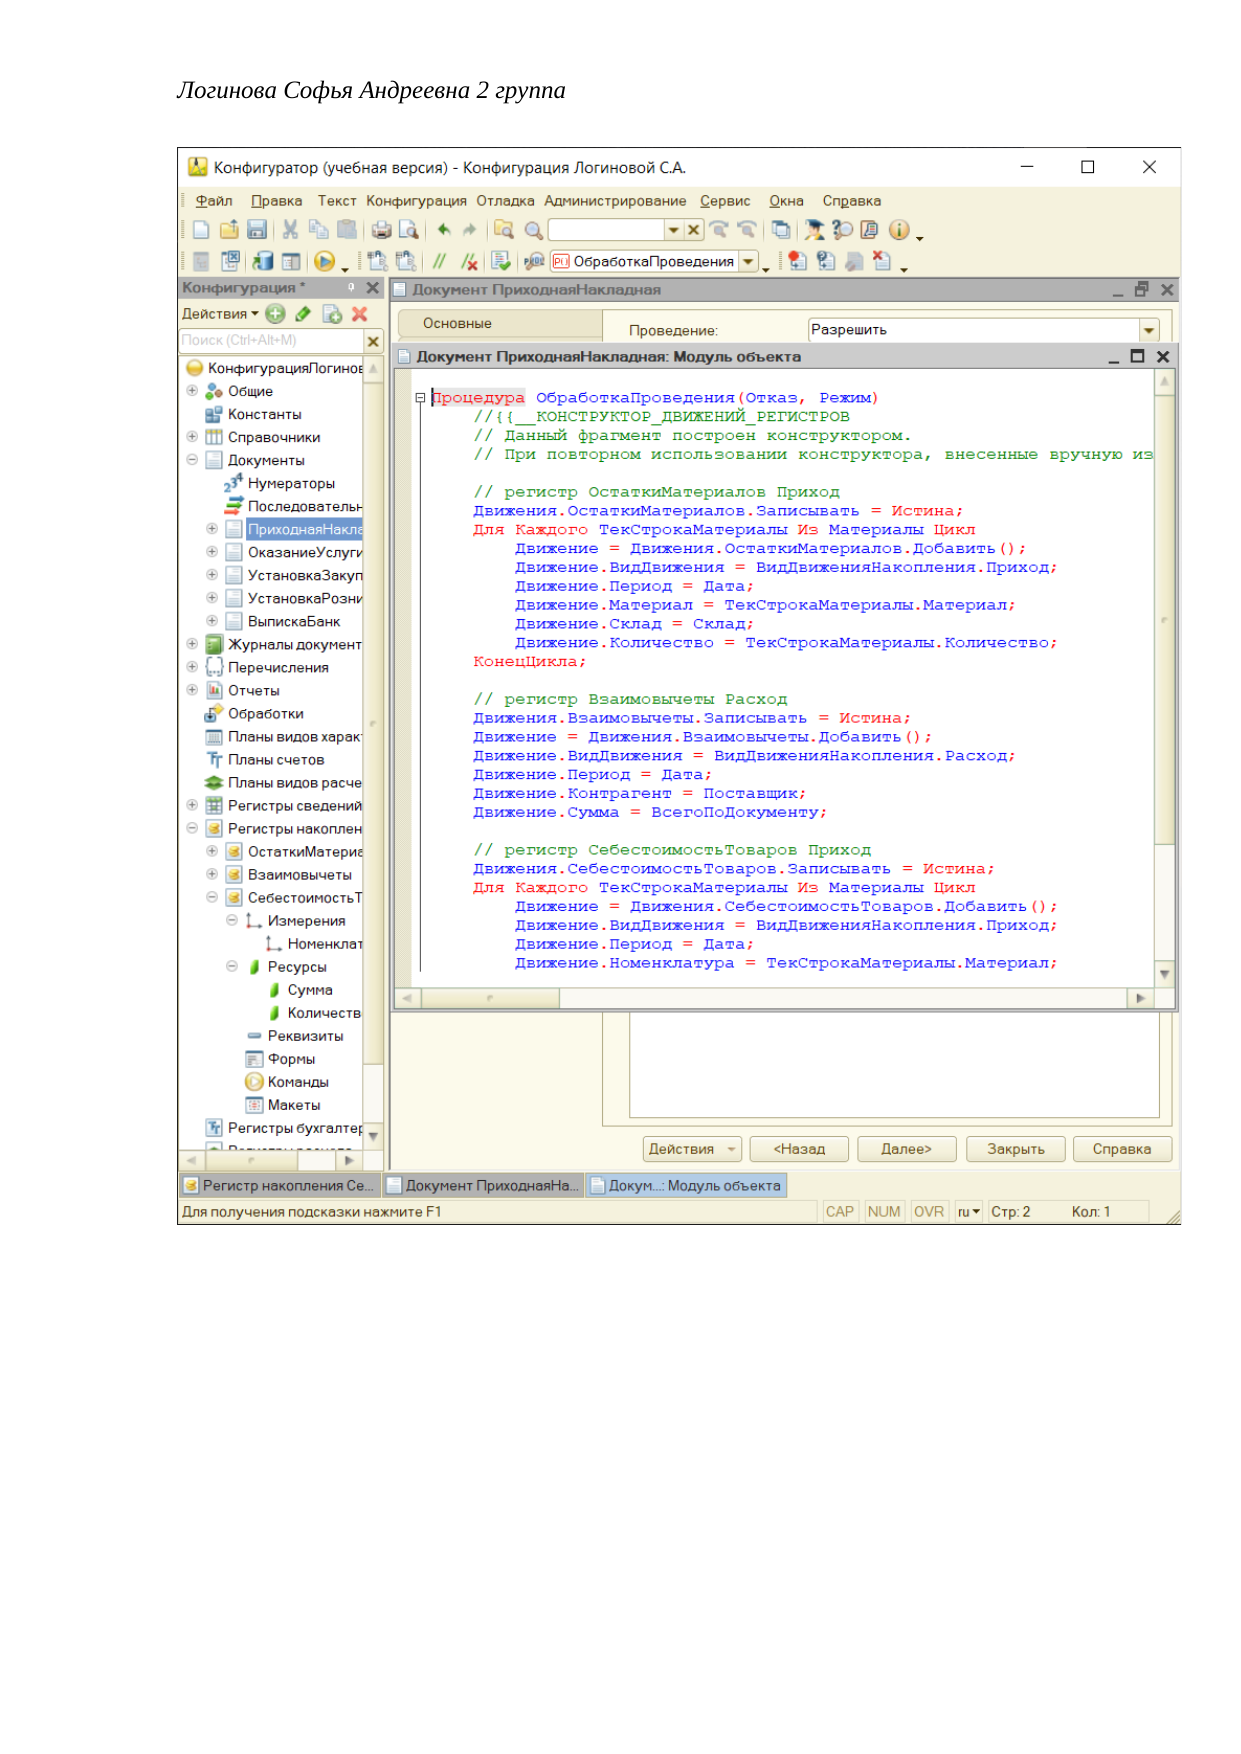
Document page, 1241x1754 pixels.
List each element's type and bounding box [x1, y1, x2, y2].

picture [177, 147, 1182, 1225]
